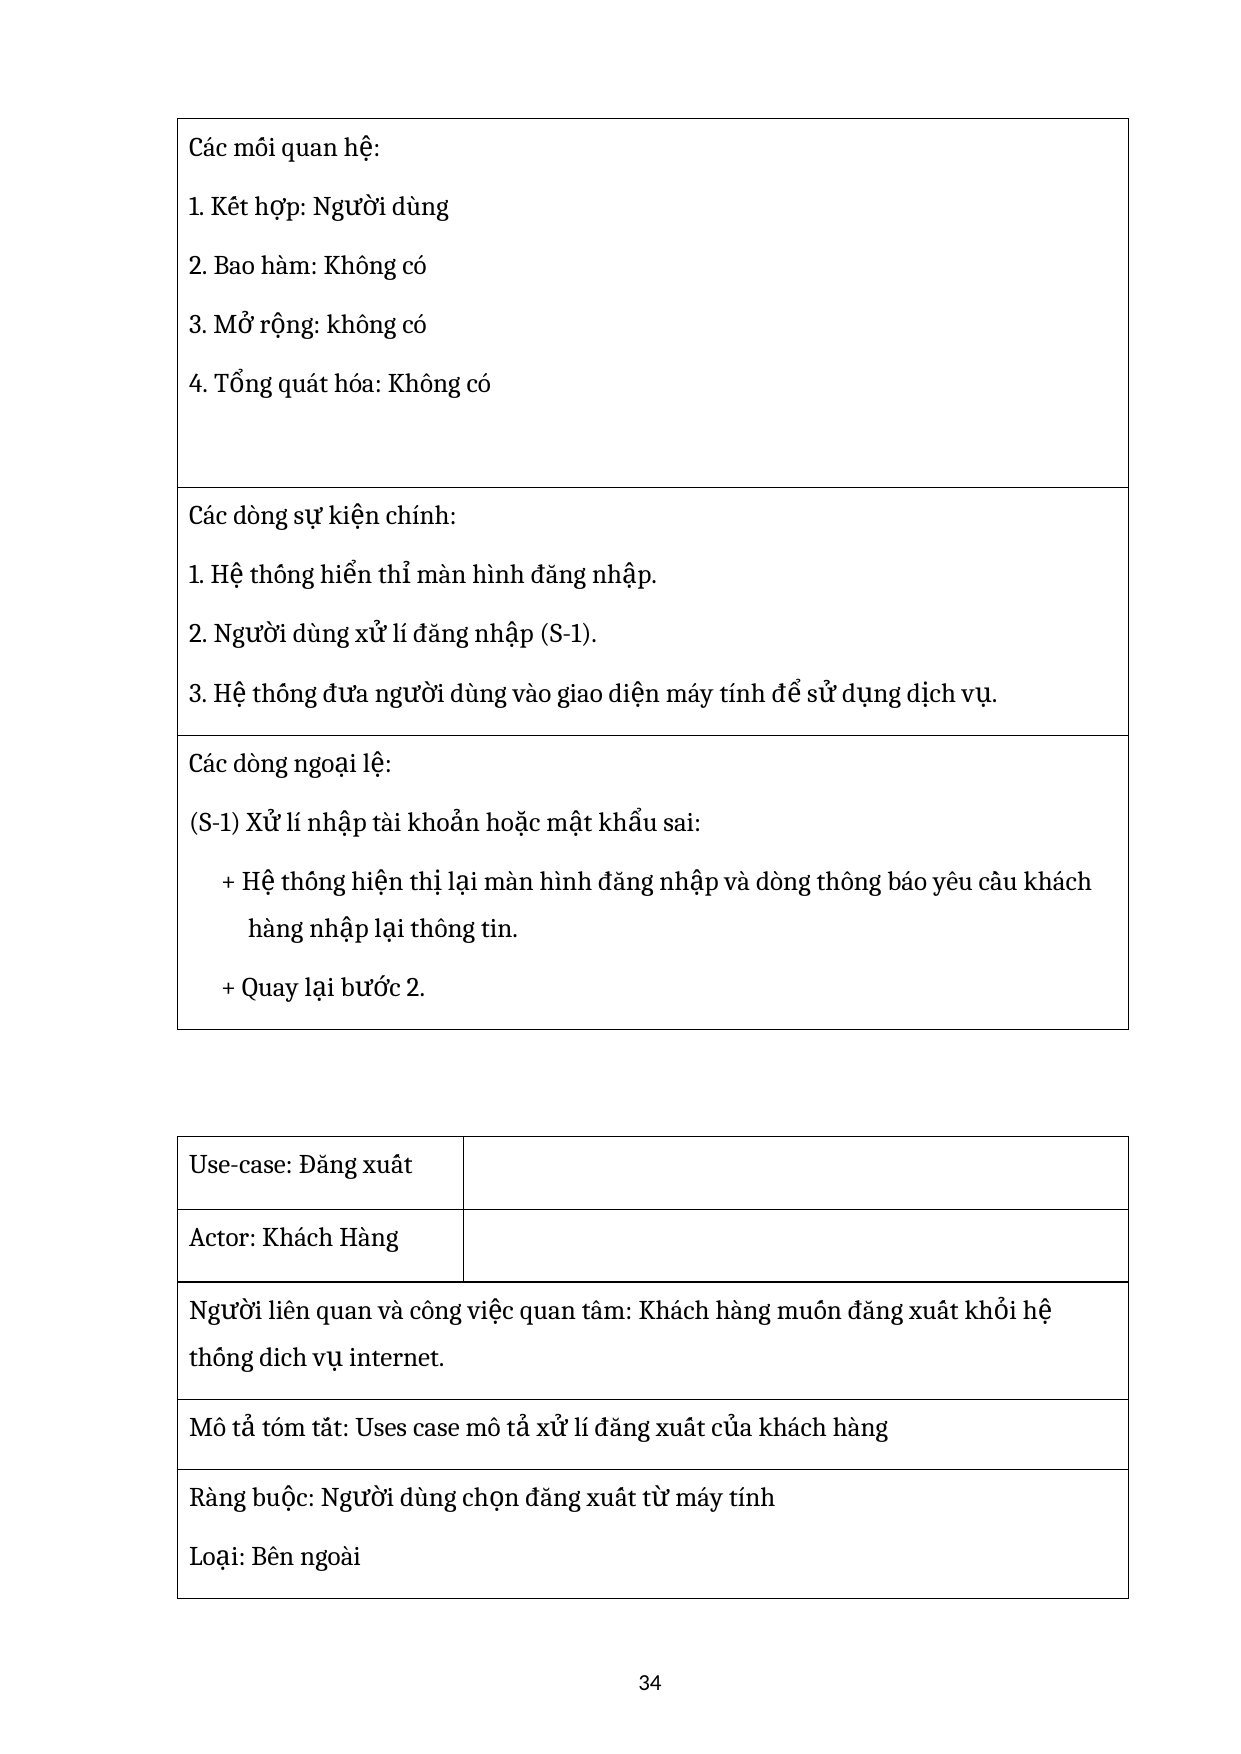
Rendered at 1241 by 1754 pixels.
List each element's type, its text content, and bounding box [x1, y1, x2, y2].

table_header Use-case: Đăng xuất [178, 1137, 463, 1209]
table_cell Mô tả tóm tắt: Uses case mô tả xử lí đăng xuất của khách hàng [178, 1400, 1128, 1469]
table_cell Ràng buộc: Người dùng chọn đăng xuất từ máy tính Loại: Bên ngoài [178, 1470, 1128, 1598]
table_cell Actor: Khách Hàng [178, 1210, 463, 1281]
table_cell Người liên quan và công việc quan tâm: Khách hàng muốn đăng xuất khỏi hệ thống dich vụ internet. [178, 1283, 1128, 1398]
table_header [464, 1137, 1128, 1209]
table_cell Các dòng ngoại lệ: (S-1) Xử lí nhập tài khoản hoặc mật khẩu sai: + Hệ thống hiện thị lại màn hình đăng nhập và dòng thông báo yêu cầu khách hàng nhập lại thông tin. + Quay lại bước 2. [178, 736, 1128, 1029]
table_cell Các mối quan hệ: Kết hợp: Người dùng Bao hàm: Không có Mở rộng: không có Tổng quát hóa: Không có [178, 119, 1128, 487]
table_cell Các dòng sự kiện chính: Hệ thống hiển thỉ màn hình đăng nhập. Người dùng xử lí đăng nhập (S-1). Hệ thống đưa người dùng vào giao diện máy tính để sử dụng dịch vụ. [178, 488, 1128, 734]
table_cell [464, 1210, 1128, 1281]
